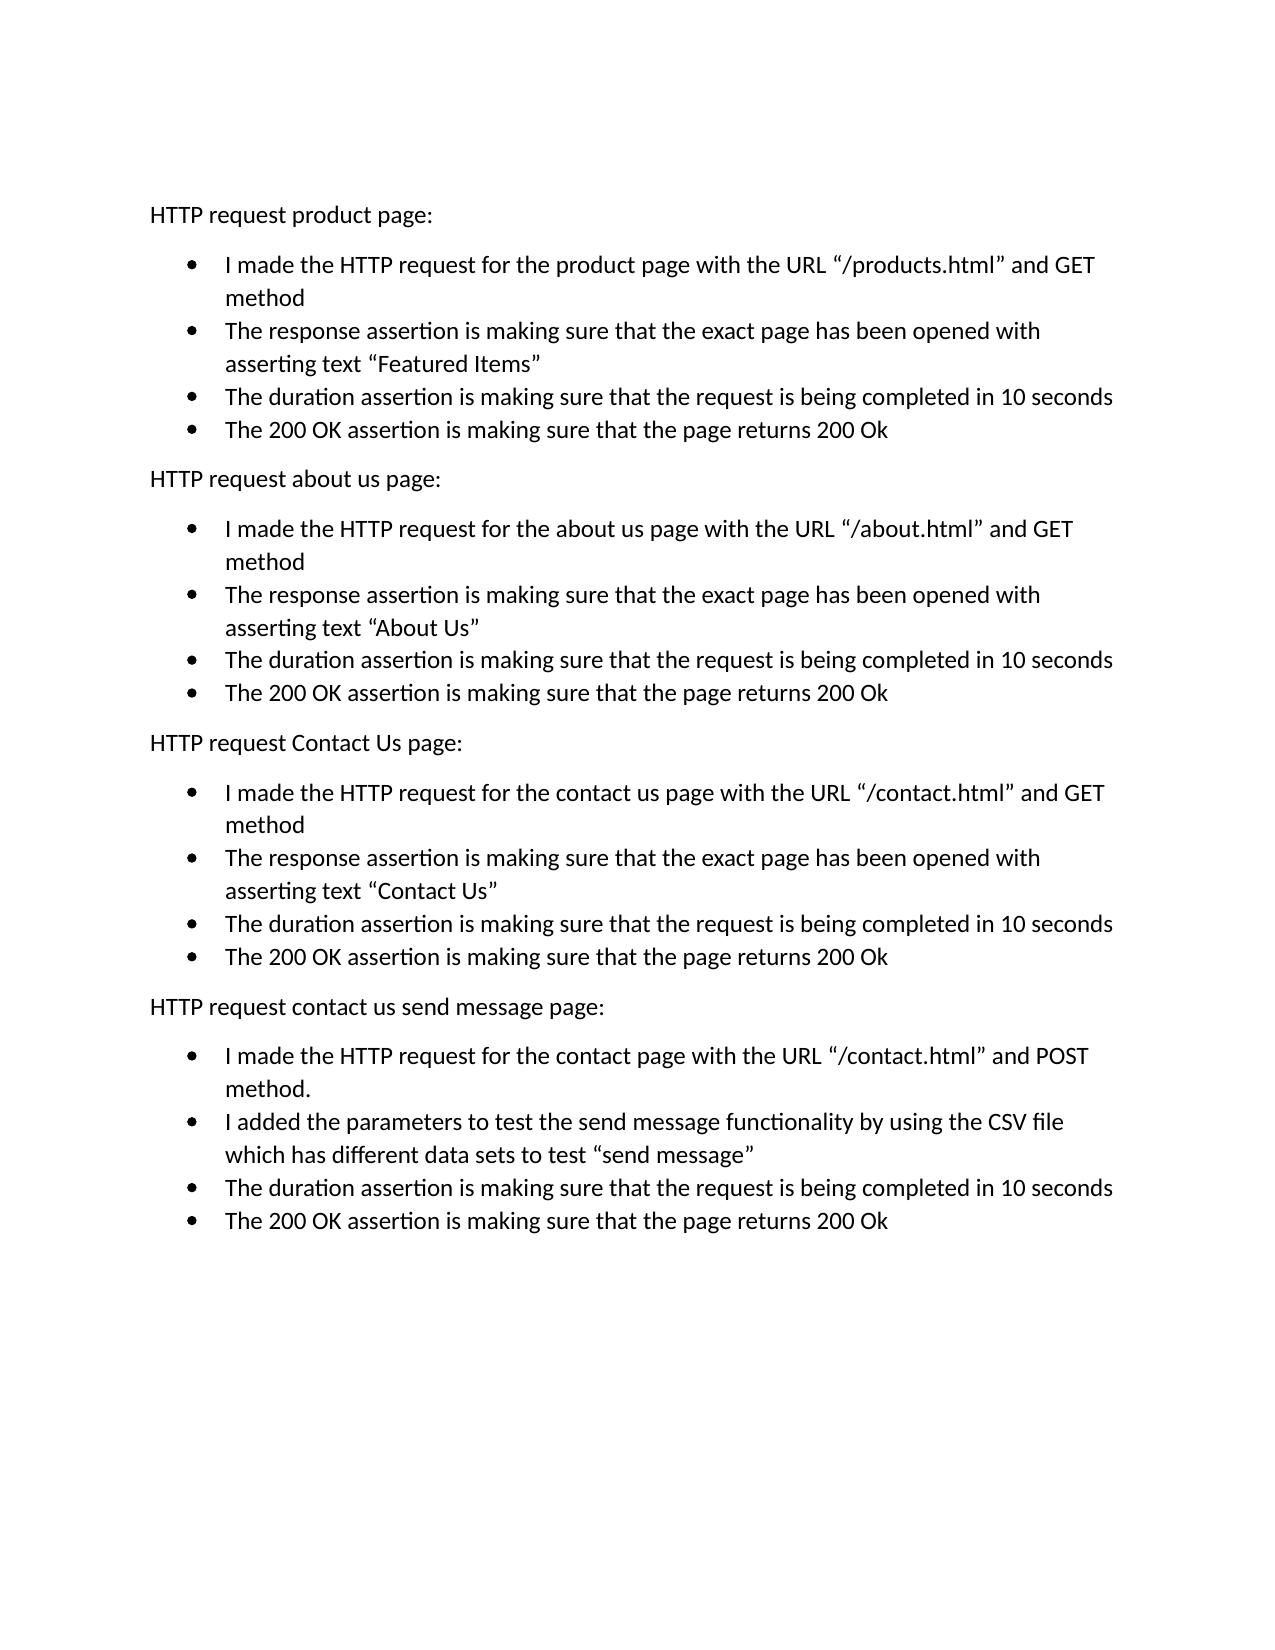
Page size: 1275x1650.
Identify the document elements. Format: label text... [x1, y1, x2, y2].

list The response assertion is making sure that the exact page has been opened with asserting text “Featured Items” [187, 315, 1125, 378]
list I added the parameters to test the send message functionality by using the CSV file which has different data sets to test “send message” [187, 1106, 1125, 1170]
list The duration assertion is making sure that the request is being completed in 10 seconds [187, 1172, 1125, 1203]
list The response assertion is making sure that the exact page has been opened with asserting text “About Us” [187, 579, 1125, 642]
text HTTP request Contact Us page: [150, 727, 1125, 758]
list The duration assertion is making sure that the request is being completed in 10 seconds [187, 908, 1125, 939]
list The 200 OK assertion is making sure that the page returns 200 Ok [187, 414, 1125, 444]
text HTTP request contact us send message page: [150, 991, 1125, 1021]
list I made the HTTP request for the contact us page with the URL “/contact.html” and GET method [187, 777, 1125, 840]
text HTTP request about us page: [150, 463, 1125, 494]
list I made the HTTP request for the product page with the URL “/products.html” and GET method [187, 249, 1125, 313]
list The 200 OK assertion is making sure that the page returns 200 Ok [187, 941, 1125, 972]
list The 200 OK assertion is making sure that the page returns 200 Ok [187, 1205, 1125, 1236]
text HTTP request product page: [150, 199, 1125, 230]
list The duration assertion is making sure that the request is being completed in 10 seconds [187, 381, 1125, 411]
list The response assertion is making sure that the exact page has been opened with asserting text “Contact Us” [187, 842, 1125, 906]
list I made the HTTP request for the about us page with the URL “/about.html” and GET method [187, 513, 1125, 576]
list The 200 OK assertion is making sure that the page returns 200 Ok [187, 677, 1125, 708]
list The duration assertion is making sure that the request is being completed in 10 seconds [187, 644, 1125, 675]
list I made the HTTP request for the contact page with the URL “/contact.html” and POST method. [187, 1040, 1125, 1104]
